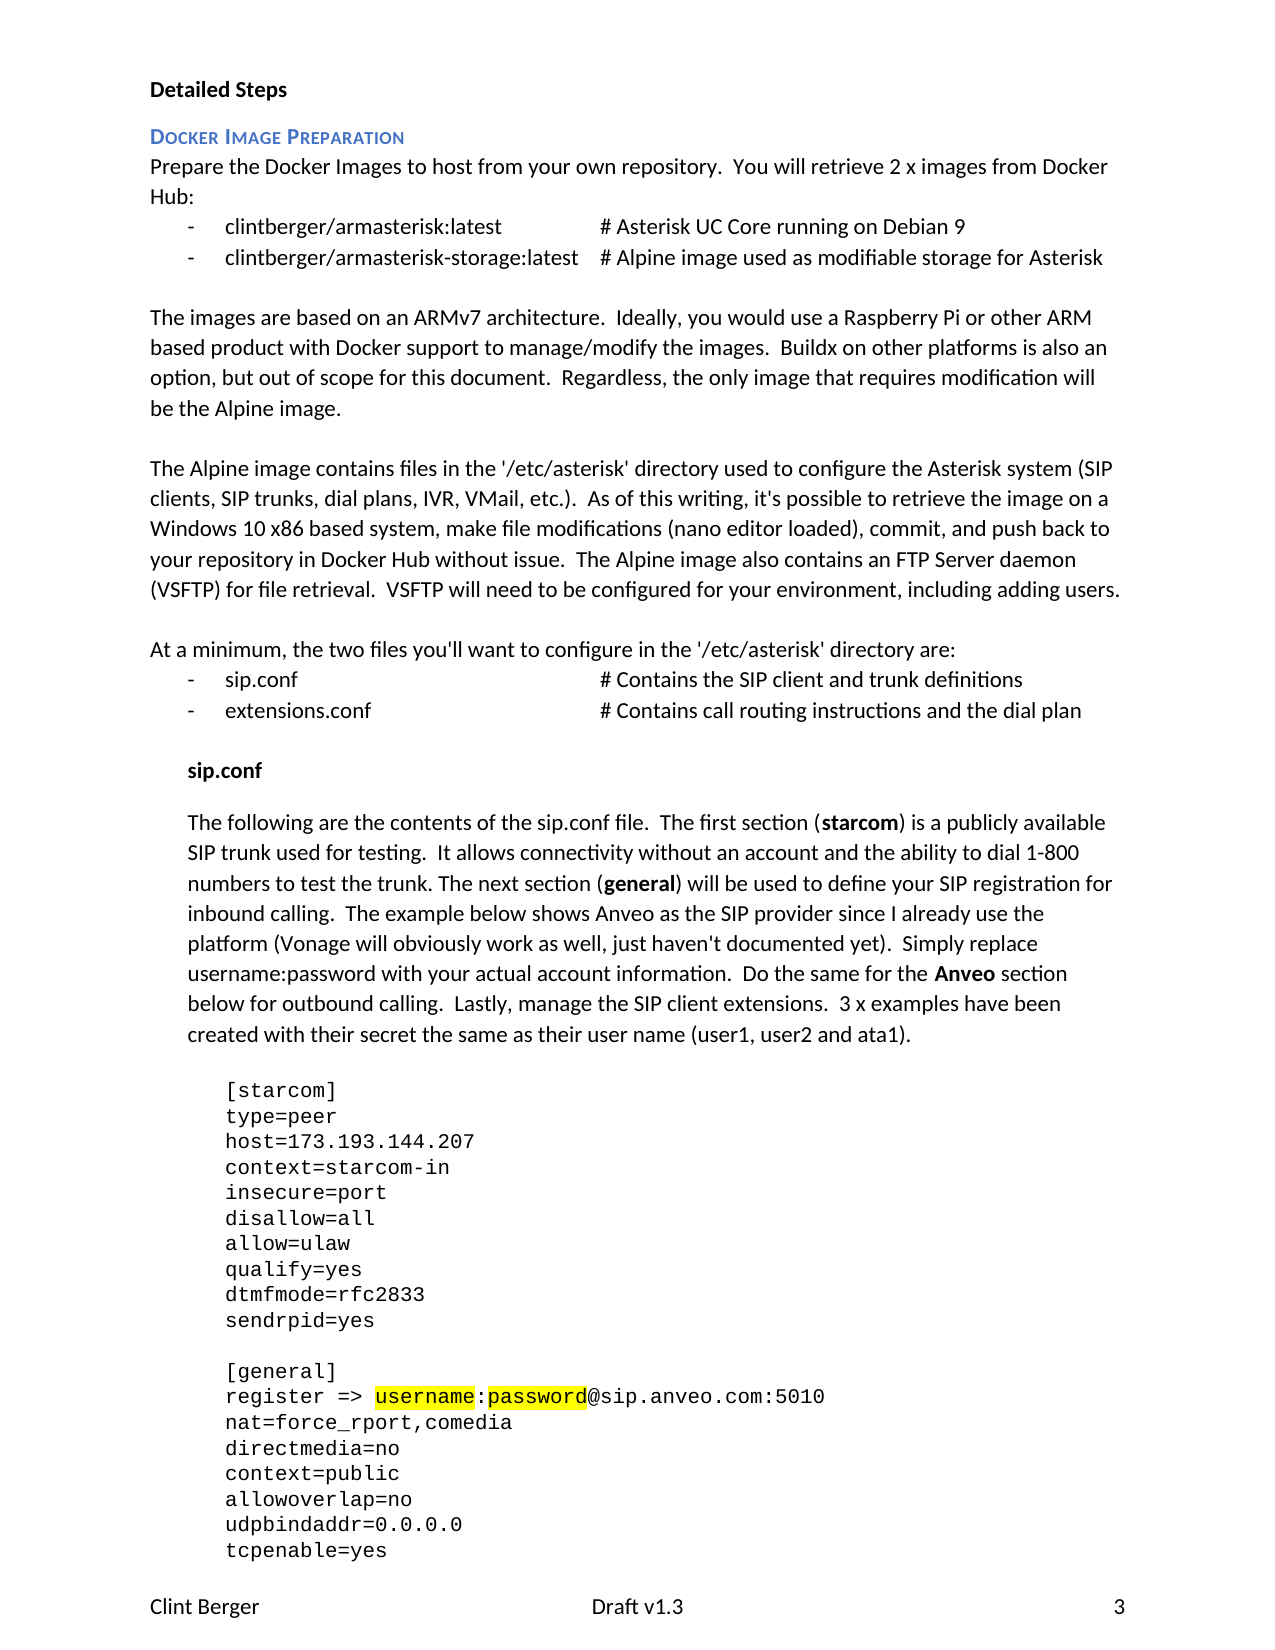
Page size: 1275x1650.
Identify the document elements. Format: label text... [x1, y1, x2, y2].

text directmedia=no [225, 1437, 1125, 1461]
text Docker Image Preparation [150, 122, 1125, 150]
text disallow=all [225, 1208, 1125, 1231]
list extensions.conf # Contains call routing instructions and the dial plan [187, 696, 1125, 724]
text type=peer [225, 1106, 1125, 1129]
text The following are the contents of the sip.conf file. The first section (starcom) is a publicly available SIP trunk used for testing. It allows connectivity without an account and the ability to dial 1-800 numbers to test the trunk. The next section (general) will be used to define your SIP registration for inbound calling. The example below shows Anveo as the SIP provider since I already use the platform (Vonage will obviously work as well, just haven't documented yet). Simply replace username:password with your actual account information. Do the same for the Anveo section below for outbound calling. Lastly, manage the SIP client extensions. 3 x examples have been created with their secret the same as their user name (user1, user2 and ata1). [187, 808, 1125, 1048]
text insecure=port [225, 1182, 1125, 1206]
list clintberger/armasterisk:latest # Asterisk UC Core running on Debian 9 [187, 212, 1125, 241]
text [general] [225, 1361, 1125, 1384]
text register => username:password@sip.anveo.com:5010 [587, 1386, 1125, 1410]
text At a minimum, the two files you'll want to configure in the '/etc/asterisk' directory are: [150, 635, 1125, 663]
text udpbindaddr=0.0.0.0 [225, 1514, 1125, 1538]
text Prepare the Docker Images to host from your own repository. You will retrieve 2 x images from Docker Hub: [150, 152, 1125, 210]
text Detailed Steps [150, 75, 1125, 103]
text nat=force_rport,comedia [225, 1412, 1125, 1436]
text allowoverlap=no [225, 1488, 1125, 1512]
text sendrpid=yes [225, 1310, 1125, 1333]
text sip.conf [187, 756, 1125, 784]
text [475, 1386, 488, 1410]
text qualify=yes [225, 1259, 1125, 1282]
text The images are based on an ARMv7 architecture. Ideally, you would use a Raspberry Pi or other ARM based product with Docker support to manage/modify the images. Buildx on other platforms is also an option, but out of scope for this document. Regardless, the only image that requires modification will be the Alpine image. [150, 303, 1125, 422]
text register => username:password@sip.anveo.com:5010 [225, 1386, 375, 1410]
text dtmfmode=rfc2833 [225, 1284, 1125, 1308]
text allow=ulaw [225, 1233, 1125, 1257]
text tcpenable=yes [225, 1539, 1125, 1563]
text context=starcom-in [225, 1157, 1125, 1180]
list clintberger/armasterisk-storage:latest # Alpine image used as modifiable storage for Asterisk [187, 243, 1125, 271]
text The Alpine image contains files in the '/etc/asterisk' directory used to configure the Asterisk system (SIP clients, SIP trunks, dial plans, IVR, VMail, etc.). As of this writing, it's possible to retrieve the image on a Windows 10 x86 based system, make file modifications (nano editor loaded), commit, and push back to your repository in Docker Hub without issue. The Alpine image also contains an FTP Server daemon (VSFTP) for file retrieval. VSFTP will need to be configured for your environment, including adding users. [150, 454, 1125, 603]
text [starcom] [225, 1080, 1125, 1104]
text host=173.193.144.207 [225, 1131, 1125, 1155]
text context=public [225, 1463, 1125, 1487]
list sip.conf # Contains the SIP client and trunk definitions [187, 666, 1125, 694]
